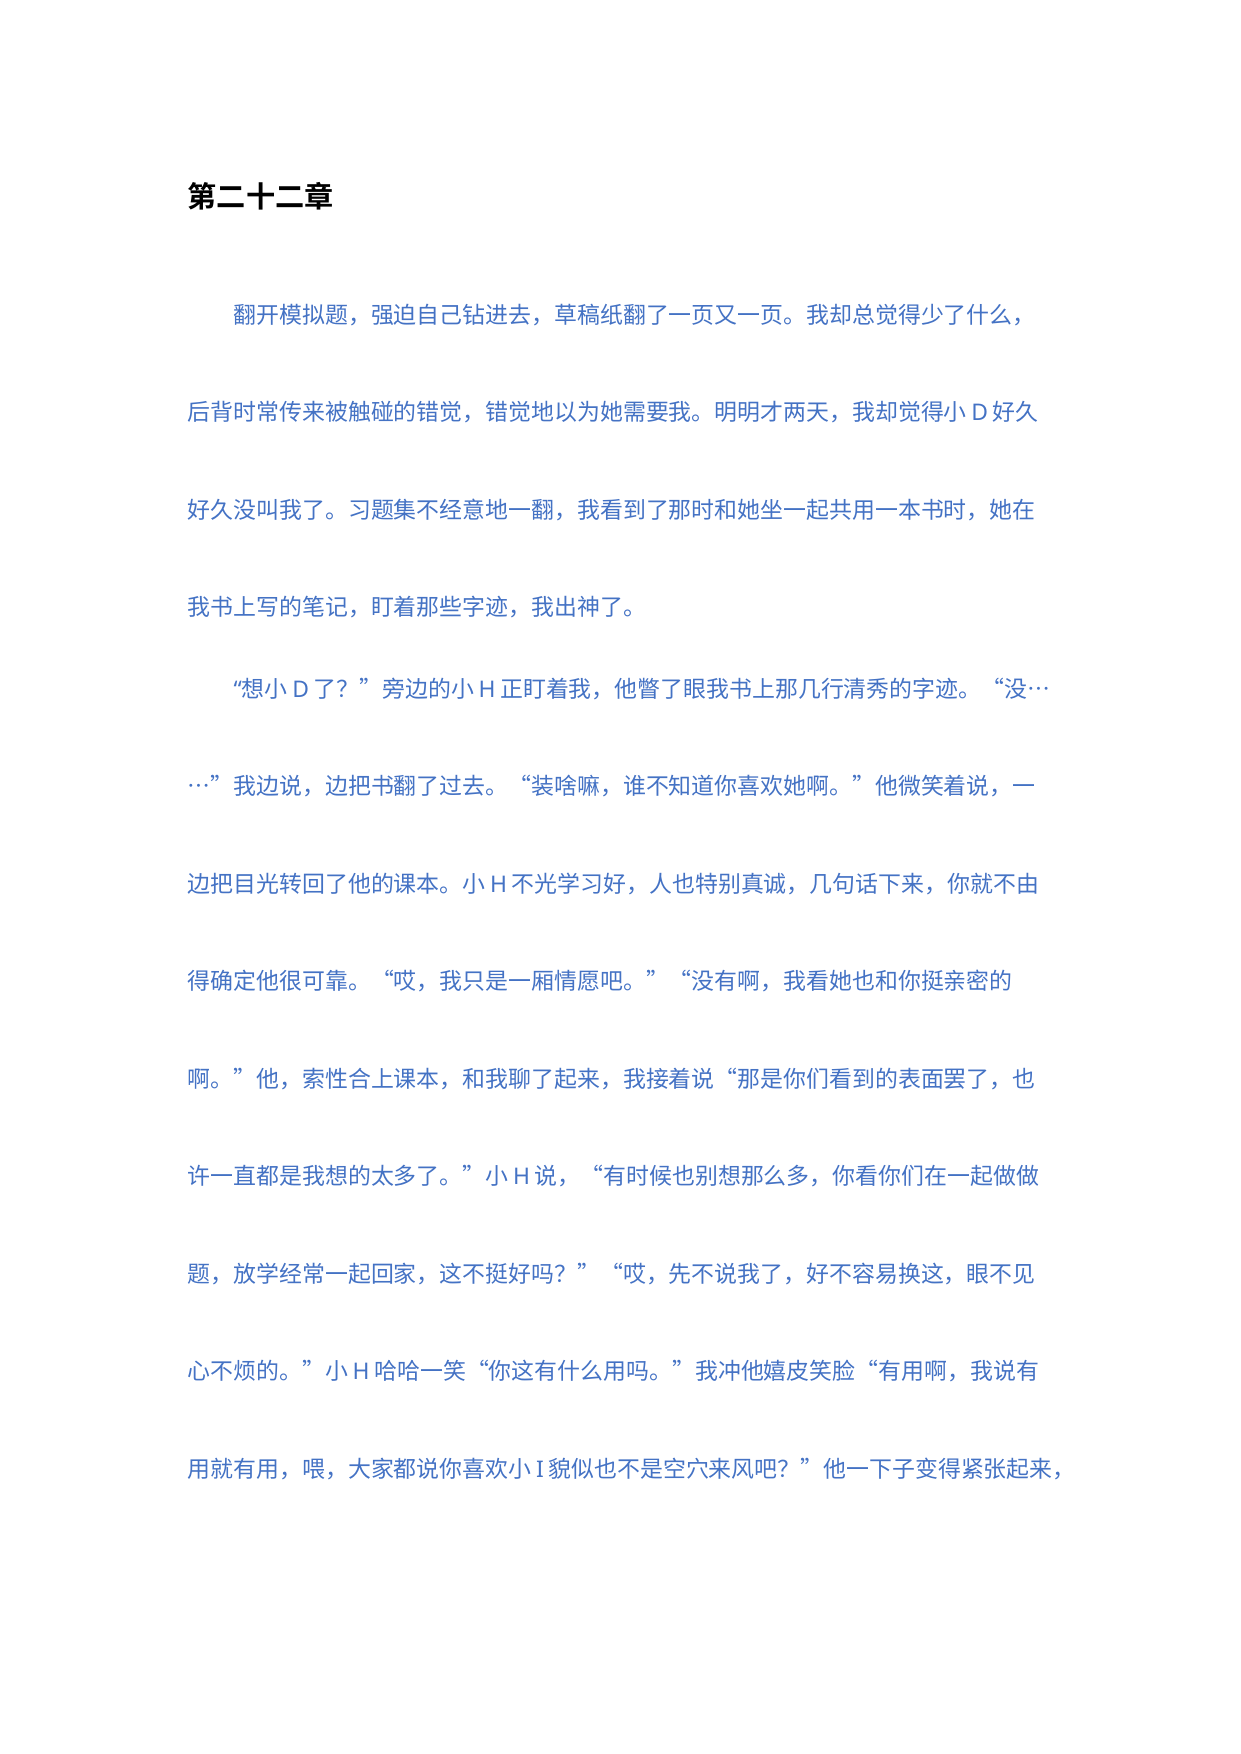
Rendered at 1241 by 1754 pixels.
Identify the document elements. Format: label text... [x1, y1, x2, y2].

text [187, 655, 1053, 1500]
text 翻开模拟题，强迫自己钻进去，草稿纸翻了一页又一页。我却总觉得少了什么，后背时常传来被触碰的错觉，错觉地以为她需要我。明明才两天，我却觉得小D好久好久没叫我了。习题集不经意地一翻，我看到了那时和她坐一起共用一本书时，她在我书上写的笔记，盯着那些字迹，我出神了。 [187, 281, 1053, 638]
subtitle 第二十二章 [187, 162, 1053, 227]
